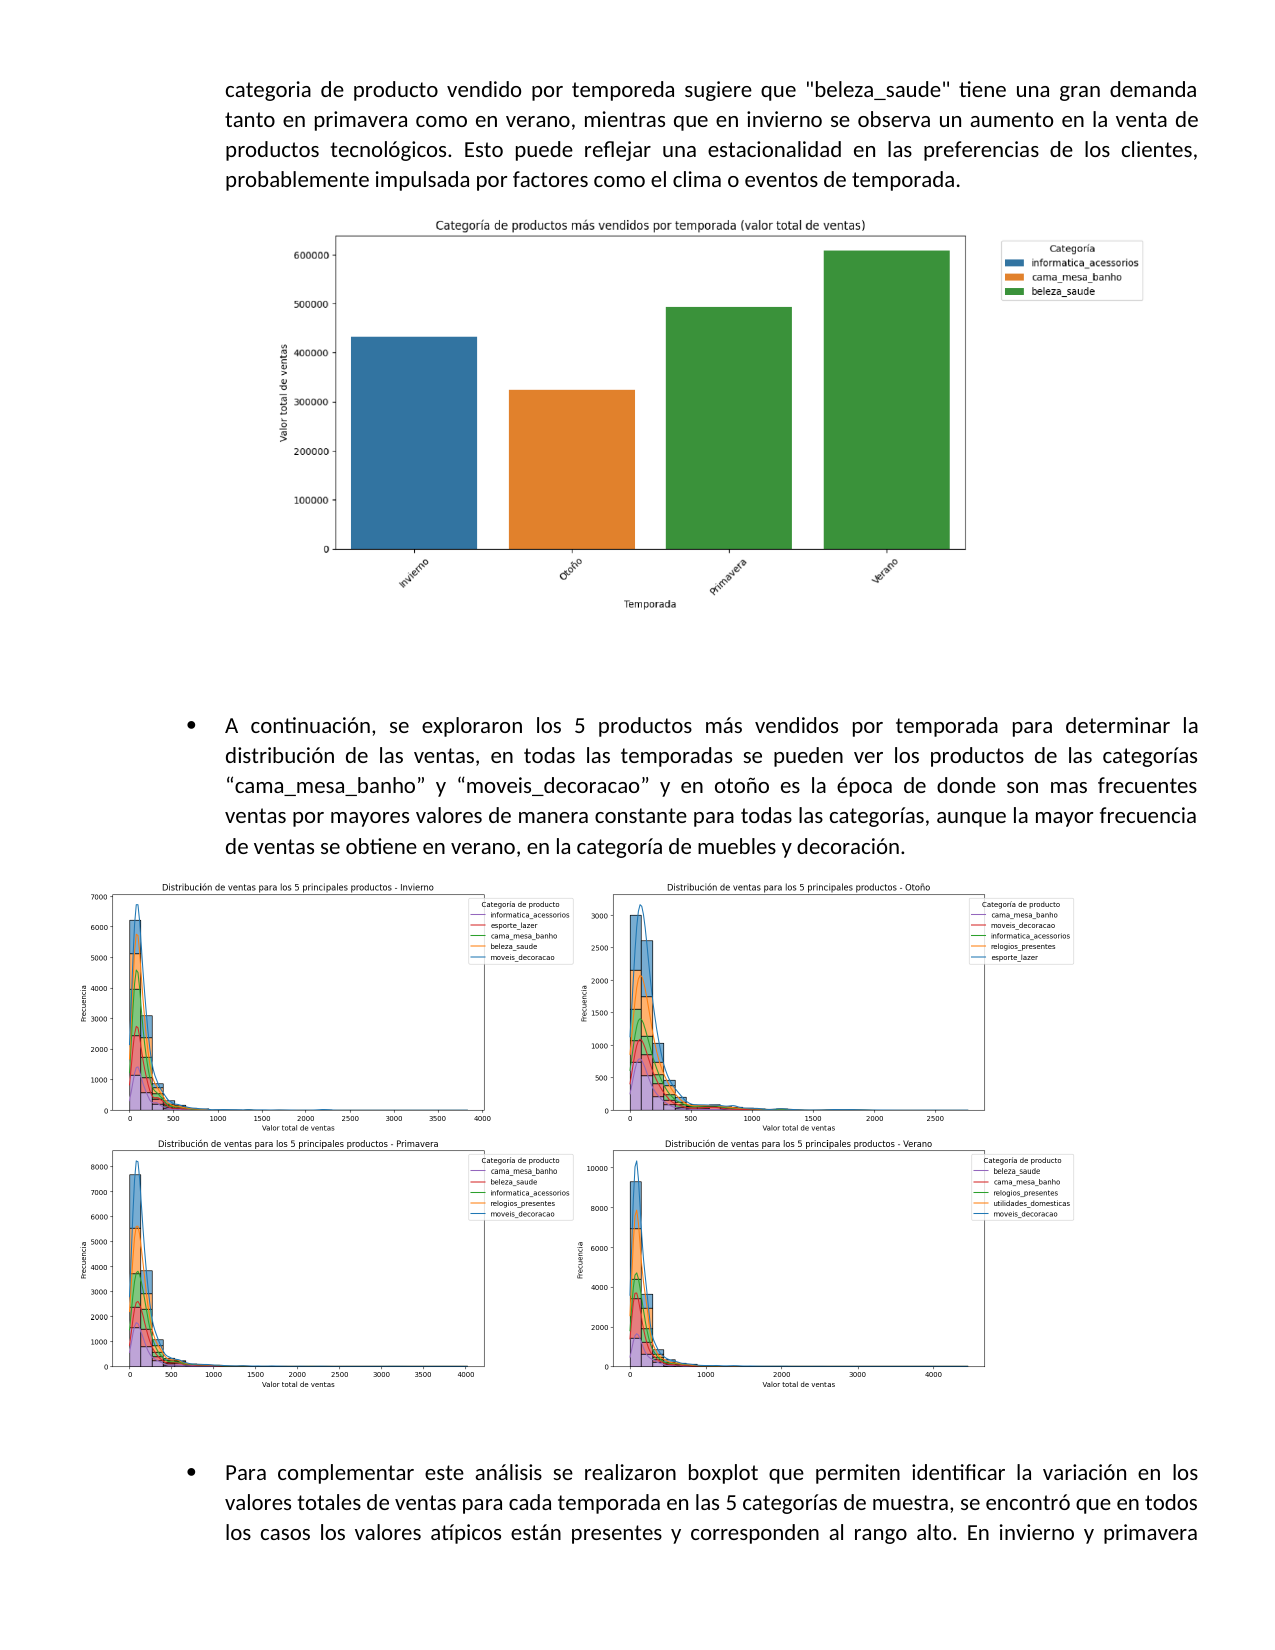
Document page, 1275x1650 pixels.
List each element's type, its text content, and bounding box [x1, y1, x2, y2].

list A continuación, se exploraron los 5 productos más vendidos por temporada para determinar la distribución de las ventas, en todas las temporadas se pueden ver los productos de las categorías “cama_mesa_banho” y “moveis_decoracao” y en otoño es la época de donde son mas frecuentes ventas por mayores valores de manera constante para todas las categorías, aunque la mayor frecuencia de ventas se obtiene en verano, en la categoría de muebles y decoración. [187, 711, 1200, 860]
picture [273, 213, 1149, 616]
picture [75, 878, 1078, 1393]
